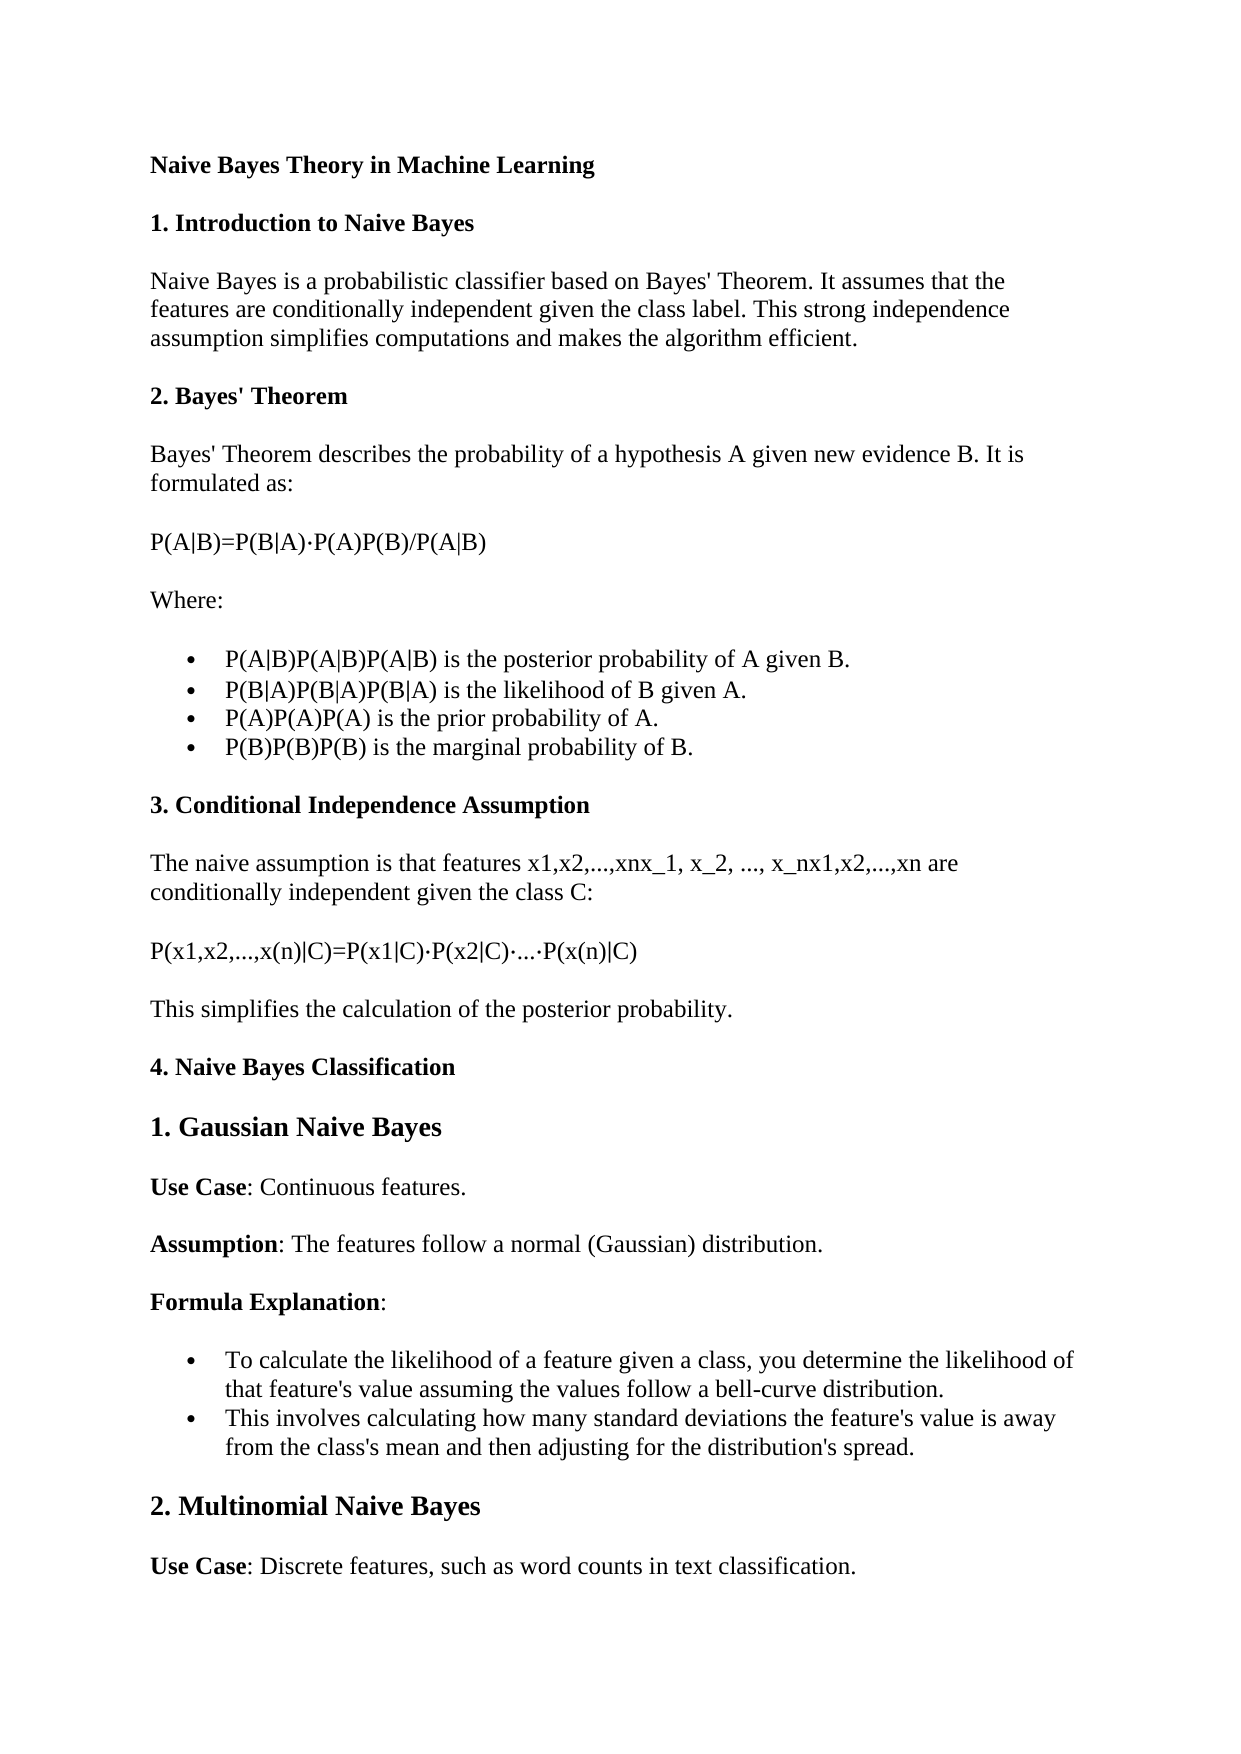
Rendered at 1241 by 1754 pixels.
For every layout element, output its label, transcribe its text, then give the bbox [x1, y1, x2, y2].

text Formula Explanation: [150, 1287, 1090, 1316]
list P(B∣A)P(B|A)P(B∣A) is the likelihood of B given A. [187, 673, 1090, 703]
list P(A)P(A)P(A) is the prior probability of A. [187, 703, 1090, 732]
text 1. Introduction to Naive Bayes [150, 208, 1090, 237]
text 2. Bayes' Theorem [150, 381, 1090, 410]
text P(A∣B)=P(B∣A)⋅P(A)P(B)/P(A|B) [150, 526, 1090, 556]
text The naive assumption is that features x1,x2,...,xnx_1, x_2, ..., x_nx1​,x2​,...,xn​ are conditionally independent given the class C: [150, 848, 1090, 906]
list To calculate the likelihood of a feature given a class, you determine the likelihood of that feature's value assuming the values follow a bell-curve distribution. [187, 1345, 1090, 1403]
text Assumption: The features follow a normal (Gaussian) distribution. [150, 1229, 1090, 1258]
text Naive Bayes is a probabilistic classifier based on Bayes' Theorem. It assumes that the features are conditionally independent given the class label. This strong independence assumption simplifies computations and makes the algorithm efficient. [150, 266, 1090, 352]
text Naive Bayes Theory in Machine Learning [150, 150, 1090, 179]
list P(B)P(B)P(B) is the marginal probability of B. [187, 732, 1090, 761]
text Use Case: Continuous features. [150, 1172, 1090, 1200]
text 1. Gaussian Naive Bayes [150, 1110, 1090, 1142]
text Where: [150, 585, 1090, 614]
text Use Case: Discrete features, such as word counts in text classification. [150, 1551, 1090, 1580]
list This involves calculating how many standard deviations the feature's value is away from the class's mean and then adjusting for the distribution's spread. [187, 1403, 1090, 1460]
text 3. Conditional Independence Assumption [150, 790, 1090, 819]
list P(A∣B)P(A|B)P(A∣B) is the posterior probability of A given B. [187, 643, 1090, 673]
text This simplifies the calculation of the posterior probability. [150, 994, 1090, 1023]
text Bayes' Theorem describes the probability of a hypothesis A given new evidence B. It is formulated as: [150, 439, 1090, 497]
text P(x1,x2,...,x(n)∣C)=P(x1∣C)⋅P(x2∣C)⋅...⋅P(x(n)∣C) [150, 935, 1090, 965]
text 4. Naive Bayes Classification [150, 1052, 1090, 1081]
text 2. Multinomial Naive Bayes [150, 1489, 1090, 1522]
